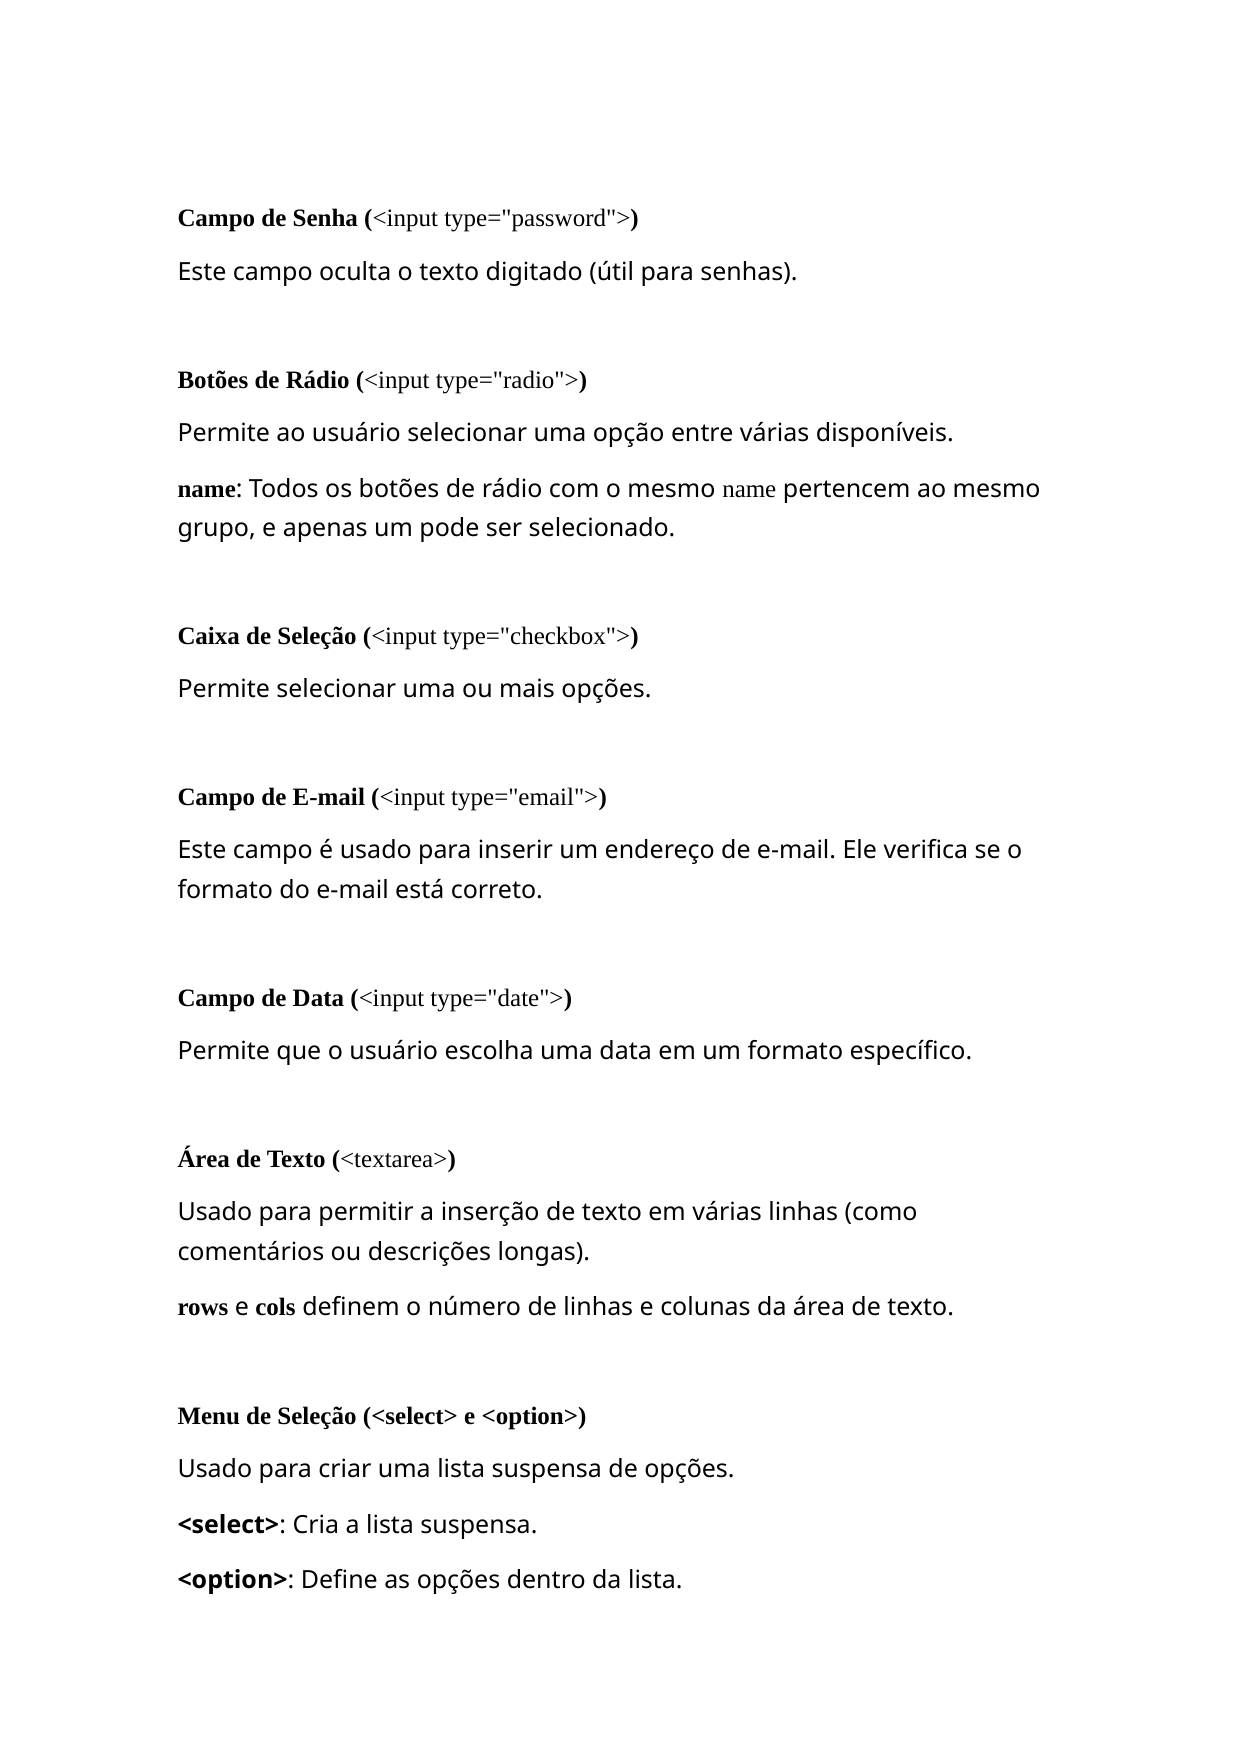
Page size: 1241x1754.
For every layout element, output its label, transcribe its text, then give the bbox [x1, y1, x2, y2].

text Permite ao usuário selecionar uma opção entre várias disponíveis. [177, 414, 1063, 448]
text Este campo oculta o texto digitado (útil para senhas). [177, 253, 1063, 287]
text <select>: Cria a lista suspensa. [177, 1506, 1063, 1540]
text Permite selecionar uma ou mais opções. [177, 671, 1063, 705]
text name: Todos os botões de rádio com o mesmo name pertencem ao mesmo grupo, e apenas um pode ser selecionado. [177, 470, 1063, 543]
text Menu de Seleção (<select> e <option>) [177, 1401, 1063, 1429]
text Caixa de Seleção (<input type="checkbox">) [177, 621, 1063, 650]
text Usado para criar uma lista suspensa de opções. [177, 1450, 1063, 1484]
text <option>: Define as opções dentro da lista. [177, 1562, 1063, 1596]
text Este campo é usado para inserir um endereço de e-mail. Ele verifica se o formato do e-mail está correto. [177, 832, 1063, 905]
text Permite que o usuário escolha uma data em um formato específico. [177, 1033, 1063, 1067]
text Botões de Rádio (<input type="radio">) [177, 365, 1063, 393]
text Área de Texto (<textarea>) [177, 1144, 1063, 1173]
text Campo de Senha (<input type="password">) [177, 203, 1063, 232]
text Campo de Data (<input type="date">) [177, 983, 1063, 1012]
text rows e cols definem o número de linhas e colunas da área de texto. [177, 1289, 1063, 1323]
text Usado para permitir a inserção de texto em várias linhas (como comentários ou descrições longas). [177, 1194, 1063, 1267]
text Campo de E-mail (<input type="email">) [177, 782, 1063, 811]
